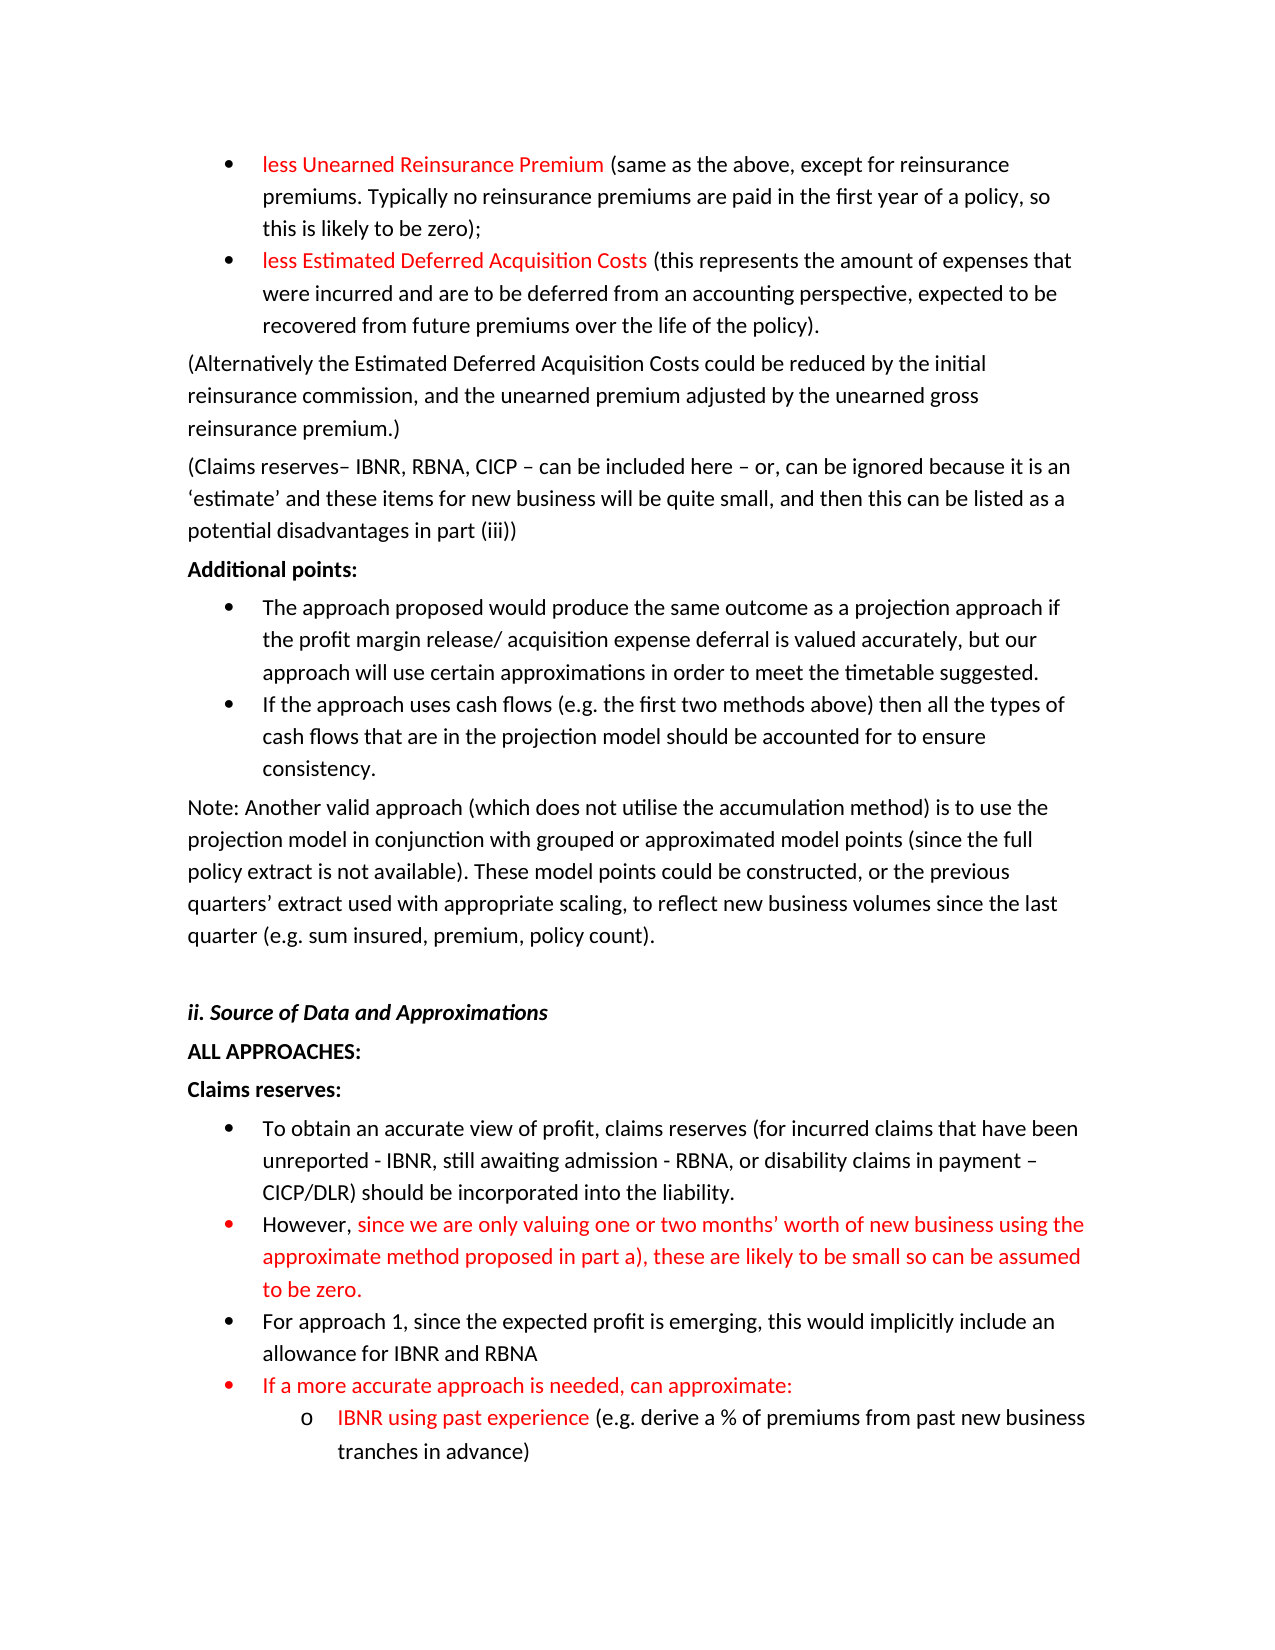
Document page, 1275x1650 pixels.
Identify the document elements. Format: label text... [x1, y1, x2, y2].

list For approach 1, since the expected profit is emerging, this would implicitly include an allowance for IBNR and RBNA [225, 1307, 1087, 1367]
text ii. Source of Data and Approximations [187, 998, 1087, 1026]
text ALL APPROACHES: [187, 1037, 1087, 1065]
list To obtain an accurate view of profit, claims reserves (for incurred claims that have been unreported - IBNR, still awaiting admission - RBNA, or disability claims in payment – CICP/DLR) should be incorporated into the liability. [225, 1114, 1087, 1206]
list However, since we are only valuing one or two months’ worth of new business using the approximate method proposed in part a), these are likely to be small so can be assumed to be zero. [225, 1210, 1087, 1303]
list The approach proposed would produce the same outcome as a projection approach if the profit margin release/ acquisition expense deferral is valued accurately, but our approach will use certain approximations in order to meet the timetable suggested. [225, 593, 1087, 686]
text (Alternatively the Estimated Deferred Acquisition Costs could be reduced by the initial reinsurance commission, and the unearned premium adjusted by the unearned gross reinsurance premium.) [187, 349, 1087, 442]
text (Claims reserves– IBNR, RBNA, CICP – can be included here – or, can be ignored because it is an ‘estimate’ and these items for new business will be quite small, and then this can be listed as a potential disadvantages in part (iii)) [187, 452, 1087, 544]
text Note: Another valid approach (which does not utilise the accumulation method) is to use the projection model in conjunction with grouped or approximated model points (since the full policy extract is not available). These model points could be constructed, or the previous quarters’ extract used with appropriate scaling, to reflect new business volumes since the last quarter (e.g. sum insured, premium, policy count). [187, 793, 1087, 949]
text Claims reserves: [187, 1075, 1087, 1103]
list IBNR using past experience (e.g. derive a % of premiums from past new business tranches in advance) [300, 1403, 1087, 1465]
list If a more accurate approach is needed, can approximate: [225, 1371, 1087, 1399]
list If the approach uses cash flows (e.g. the first two methods above) then all the types of cash flows that are in the projection model should be accounted for to ensure consistency. [225, 690, 1087, 782]
list less Unearned Reinsurance Premium (same as the above, except for reinsurance premiums. Typically no reinsurance premiums are paid in the first year of a policy, so this is likely to be zero); [225, 150, 1087, 242]
list less Estimated Deferred Acquisition Costs (this represents the amount of expenses that were incurred and are to be deferred from an accounting perspective, expected to be recovered from future premiums over the life of the policy). [225, 247, 1087, 339]
text Additional points: [187, 555, 1087, 583]
